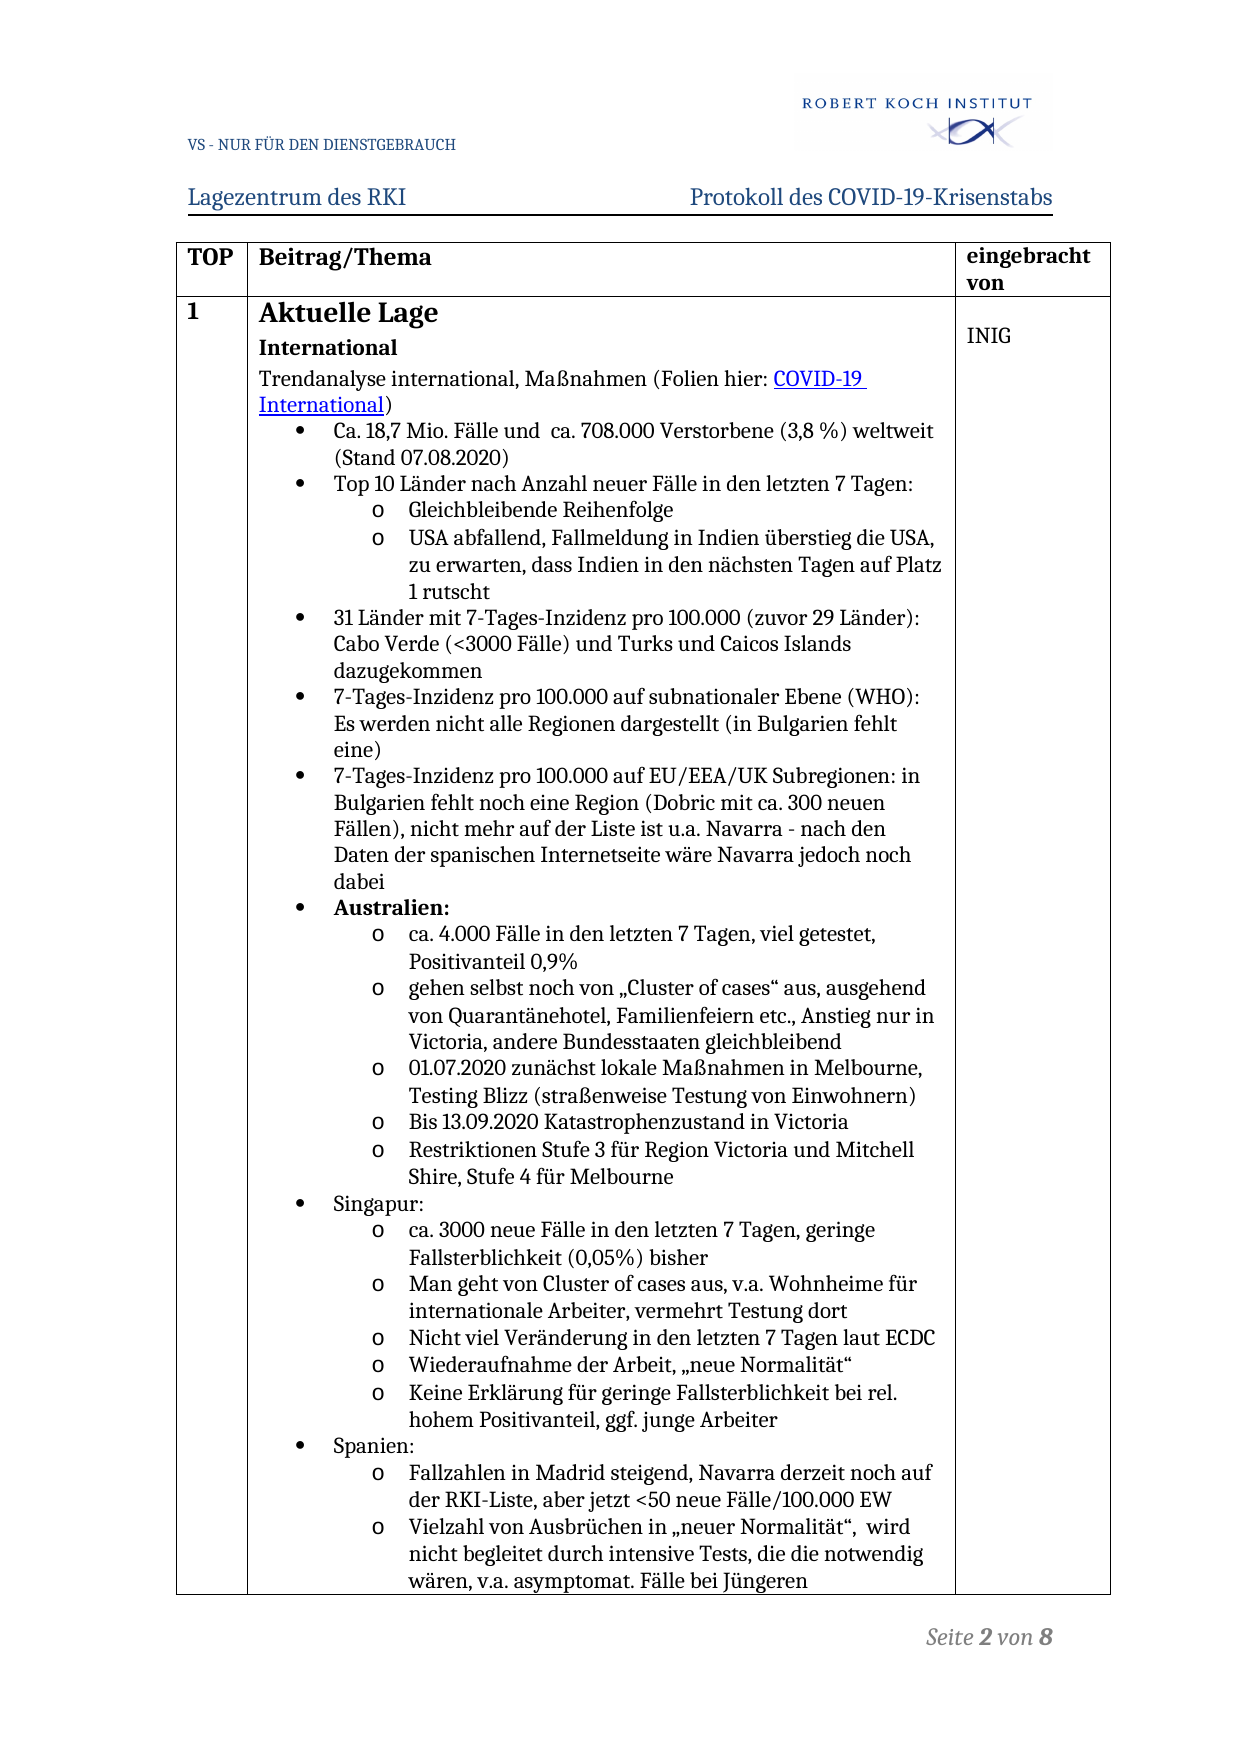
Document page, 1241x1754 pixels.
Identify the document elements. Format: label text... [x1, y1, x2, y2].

table_cell 1 [177, 297, 247, 1594]
table_header eingebracht von [956, 243, 1110, 296]
table_header Beitrag/Thema [248, 243, 955, 296]
table_header TOP [177, 243, 247, 296]
table_cell INIG [956, 297, 1110, 1594]
picture [794, 73, 1053, 151]
